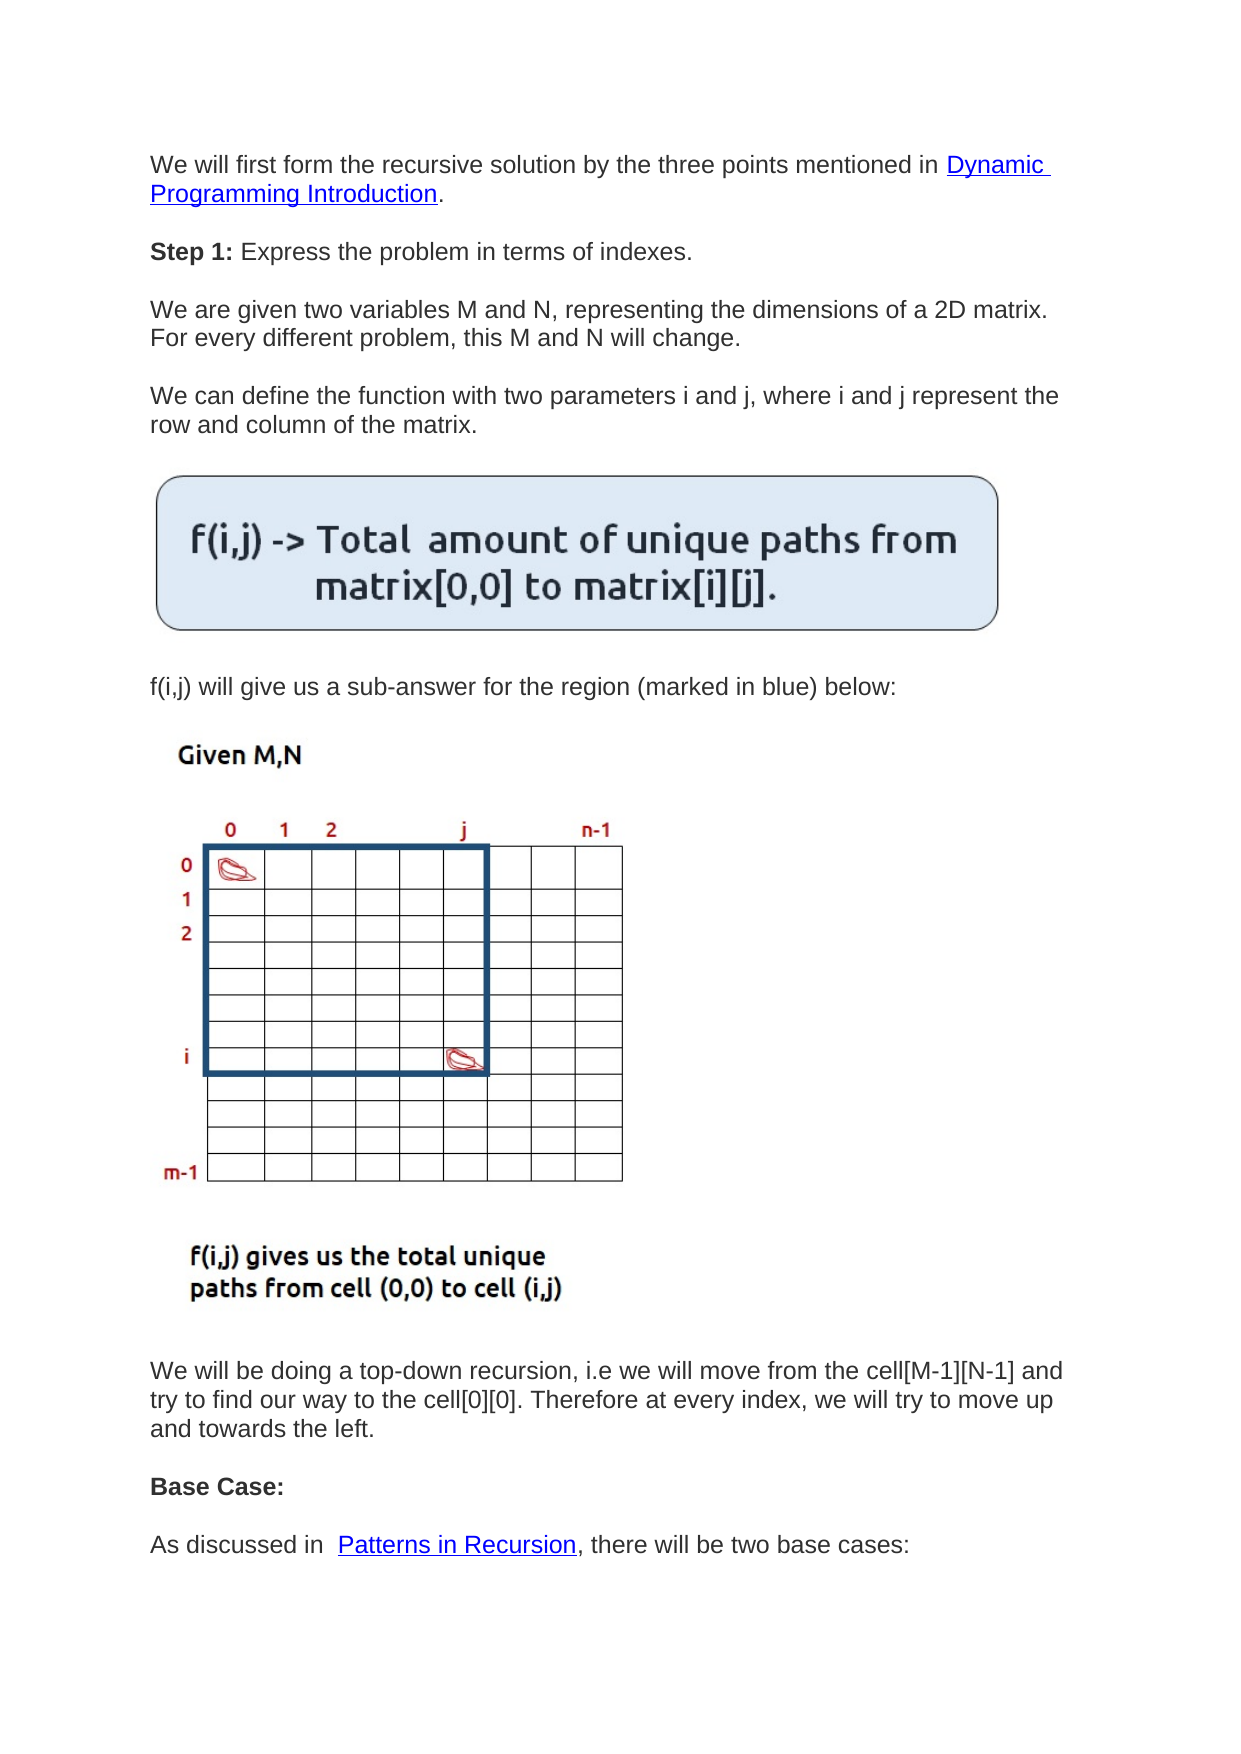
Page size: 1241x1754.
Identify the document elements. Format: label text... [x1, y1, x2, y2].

picture [150, 467, 1007, 643]
picture [150, 730, 646, 1327]
text We will be doing a top-down recursion, i.e we will move from the cell[M-1][N-1] and try to find our way to the cell[0][0]. Therefore at every index, we will try to move up and towards the left. [150, 1356, 1090, 1442]
text We can define the function with two parameters i and j, where i and j represent the row and column of the matrix. [150, 381, 1090, 439]
text We will first form the recursive solution by the three points mentioned in Dynamic Programming Introduction. [150, 150, 1090, 207]
text As discussed in Patterns in Recursion, there will be two base cases: [150, 1529, 1090, 1558]
text We are given two variables M and N, representing the dimensions of a 2D matrix. For every different problem, this M and N will change. [150, 294, 1090, 352]
text f(i,j) will give us a sub-answer for the region (marked in blue) below: [150, 672, 1090, 701]
text Step 1: Express the problem in terms of indexes. [150, 237, 1090, 265]
text Base Case: [150, 1472, 1090, 1500]
